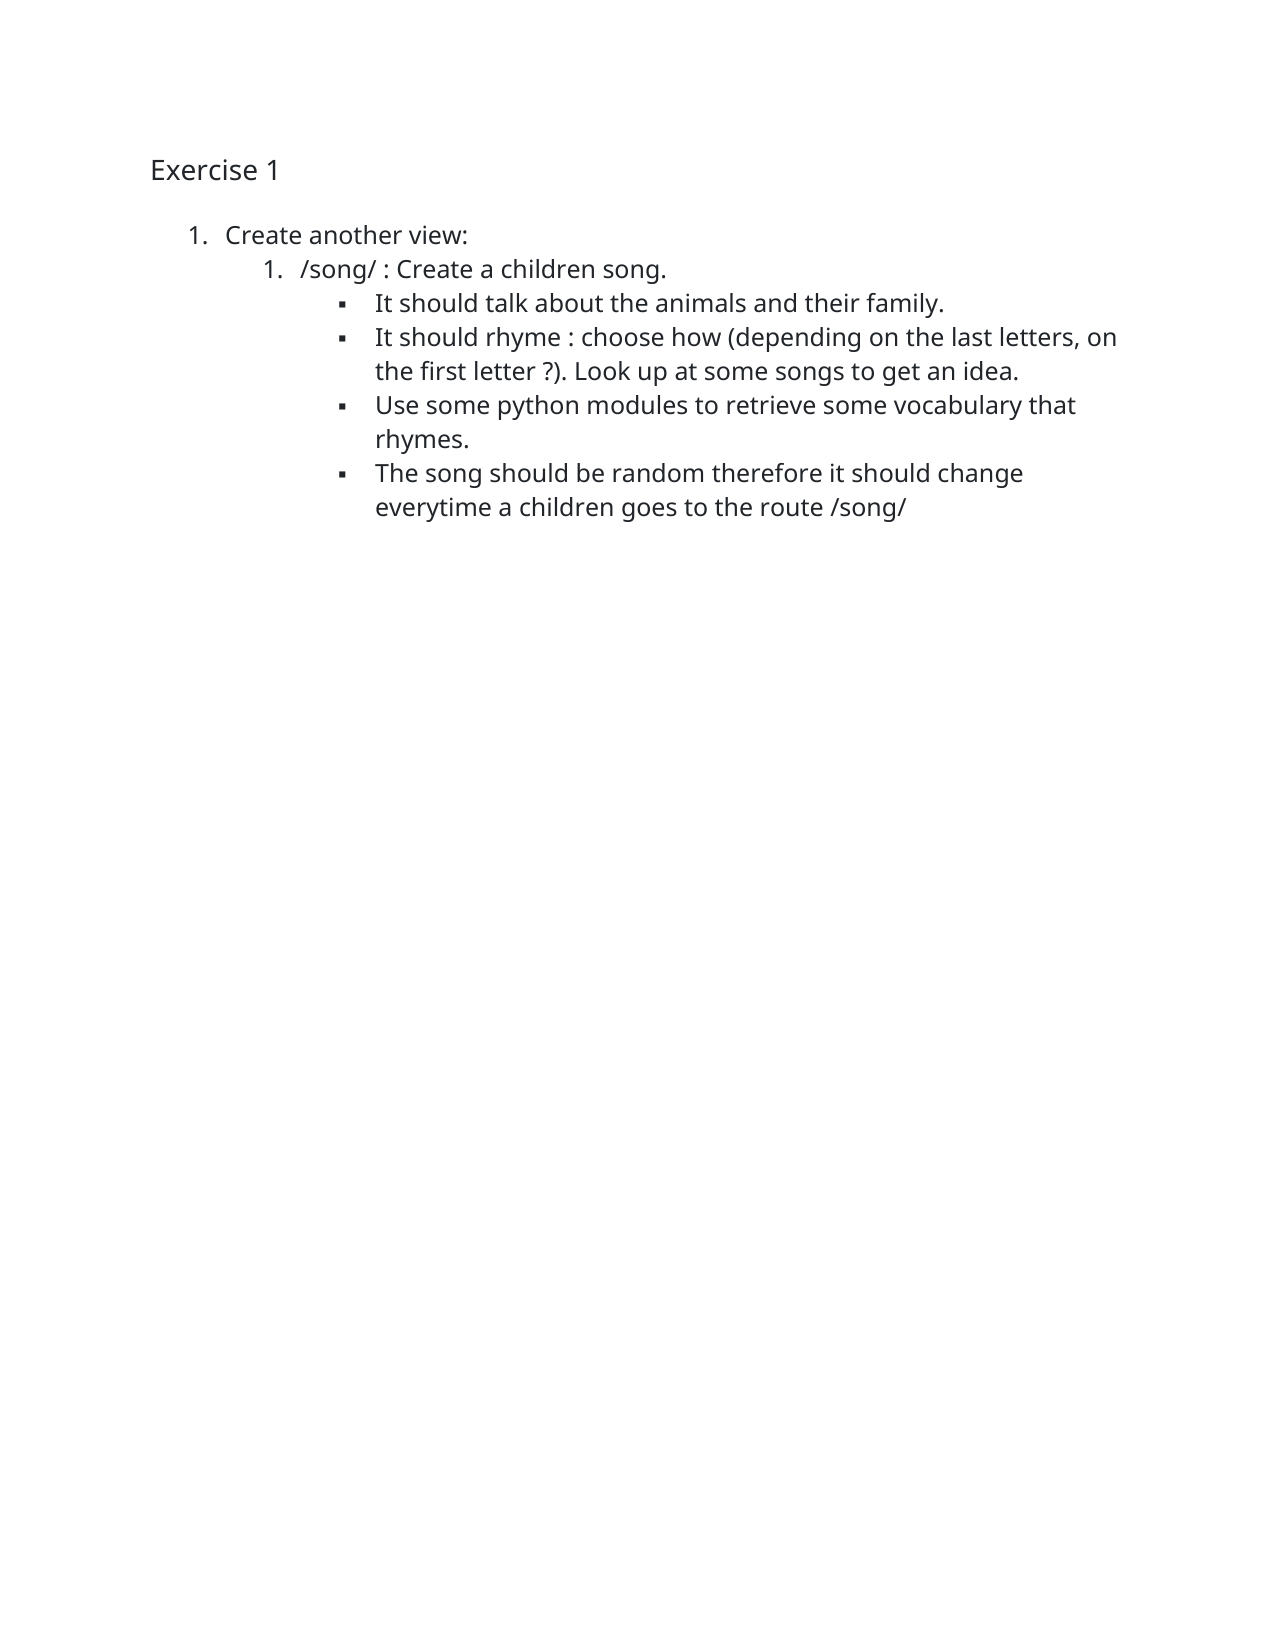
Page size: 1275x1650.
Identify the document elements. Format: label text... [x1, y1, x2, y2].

list It should rhyme : choose how (depending on the last letters, on the first letter ?). Look up at some songs to get an idea. [337, 320, 1125, 388]
list The song should be random therefore it should change everytime a children goes to the route /song/ [337, 456, 1125, 524]
list It should talk about the animals and their family. [337, 286, 1125, 320]
list Create another view: [187, 217, 1125, 252]
text Exercise 1 [150, 150, 1125, 188]
list /song/ : Create a children song. [262, 252, 1125, 286]
list Use some python modules to retrieve some vocabulary that rhymes. [337, 388, 1125, 456]
